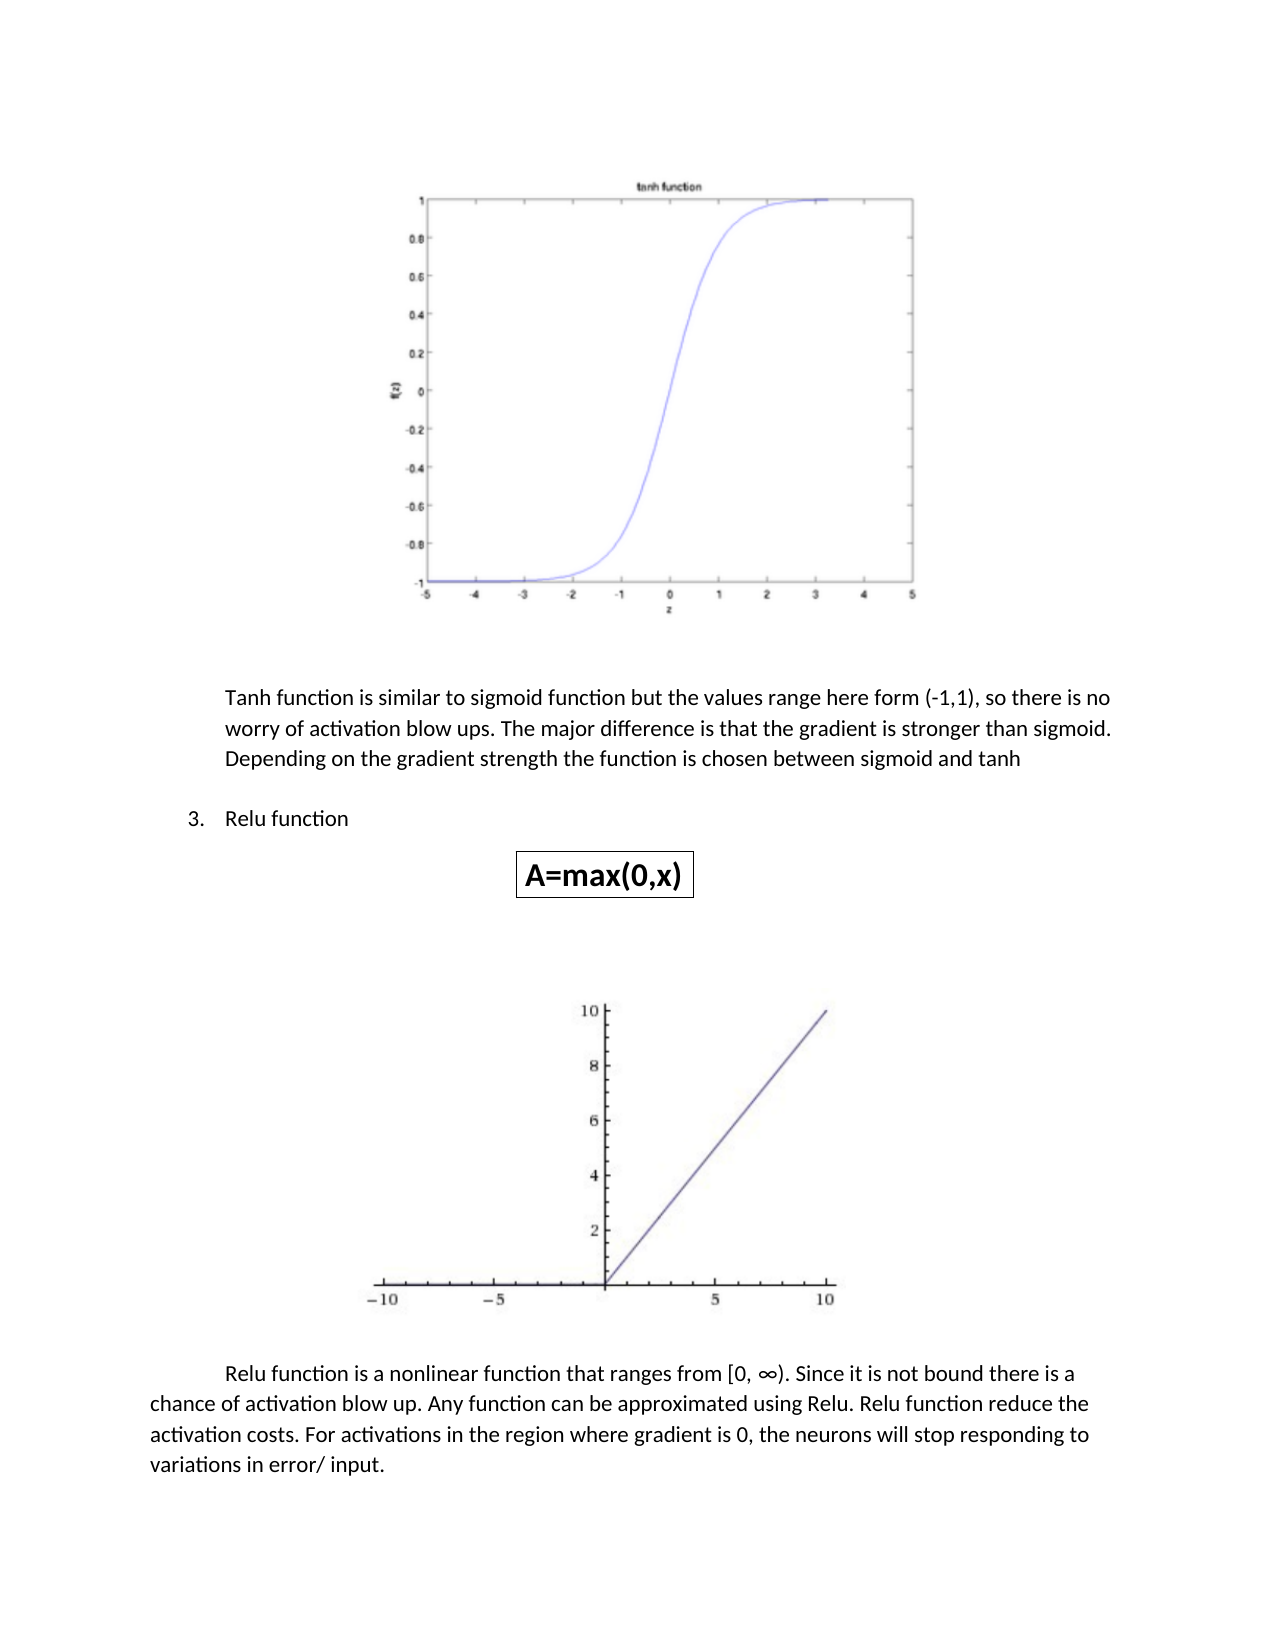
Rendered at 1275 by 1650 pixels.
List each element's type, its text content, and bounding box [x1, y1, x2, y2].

picture [335, 918, 940, 1341]
list Tanh function is similar to sigmoid function but the values range here form (-1,1), so there is no worry of activation blow ups. The major difference is that the gradient is stronger than sigmoid. Depending on the gradient strength the function is chosen between sigmoid and tanh [225, 683, 1125, 772]
text A=max(0,x) [517, 852, 693, 897]
text Relu function is a nonlinear function that ranges from [0, ∞). Since it is not bound there is a chance of activation blow up. Any function can be approximated using Relu. Relu function reduce the activation costs. For activations in the region where gradient is 0, the neurons will stop responding to variations in error/ input. [150, 1359, 1125, 1478]
picture [352, 150, 998, 651]
list Relu function [187, 804, 1125, 832]
